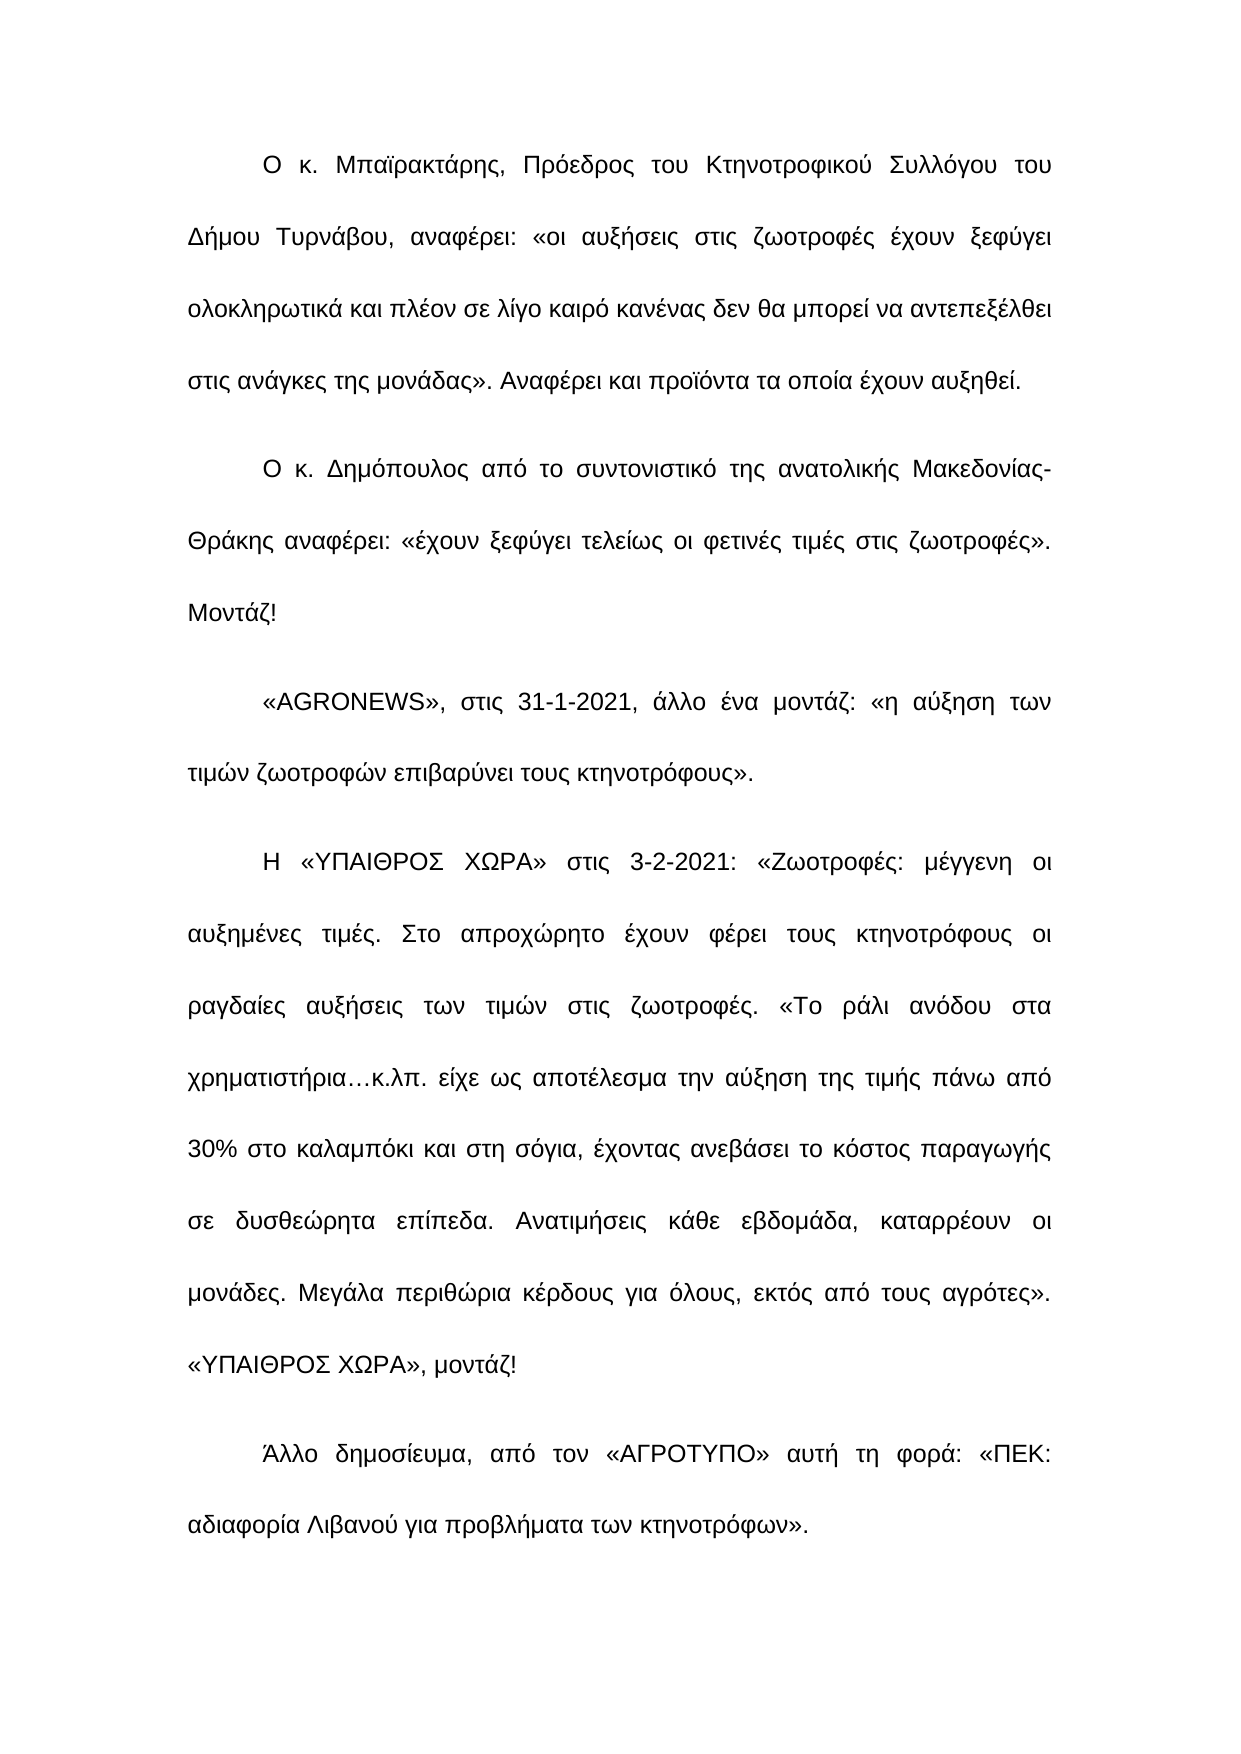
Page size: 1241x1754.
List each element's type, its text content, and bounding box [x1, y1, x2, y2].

text Ο κ. Δημόπουλος από το συντονιστικό της ανατολικής Μακεδονίας-Θράκης αναφέρει: «έχουν ξεφύγει τελείως οι φετινές τιμές στις ζωοτροφές». Μοντάζ! [187, 454, 1053, 627]
text «AGRONEWS», στις 31-1-2021, άλλο ένα μοντάζ: «η αύξηση των τιμών ζωοτροφών επιβαρύνει τους κτηνοτρόφους». [187, 686, 1053, 787]
text Άλλο δημοσίευμα, από τον «ΑΓΡΟΤΥΠΟ» αυτή τη φορά: «ΠΕΚ: αδιαφορία Λιβανού για προβλήματα των κτηνοτρόφων». [187, 1438, 1053, 1539]
text Ο κ. Μπαϊρακτάρης, Πρόεδρος του Κτηνοτροφικού Συλλόγου του Δήμου Τυρνάβου, αναφέρει: «οι αυξήσεις στις ζωοτροφές έχουν ξεφύγει ολοκληρωτικά και πλέον σε λίγο καιρό κανένας δεν θα μπορεί να αντεπεξέλθει στις ανάγκες της μονάδας». Αναφέρει και προϊόντα τα οποία έχουν αυξηθεί. [187, 150, 1053, 394]
text Η «ΥΠΑΙΘΡΟΣ ΧΩΡΑ» στις 3-2-2021: «Ζωοτροφές: μέγγενη οι αυξημένες τιμές. Στο απροχώρητο έχουν φέρει τους κτηνοτρόφους οι ραγδαίες αυξήσεις των τιμών στις ζωοτροφές. «Το ράλι ανόδου στα χρηματιστήρια…κ.λπ. είχε ως αποτέλεσμα την αύξηση της τιμής πάνω από 30% στο καλαμπόκι και στη σόγια, έχοντας ανεβάσει το κόστος παραγωγής σε δυσθεώρητα επίπεδα. Ανατιμήσεις κάθε εβδομάδα, καταρρέουν οι μονάδες. Μεγάλα περιθώρια κέρδους για όλους, εκτός από τους αγρότες». «ΥΠΑΙΘΡΟΣ ΧΩΡΑ», μοντάζ! [187, 847, 1053, 1379]
